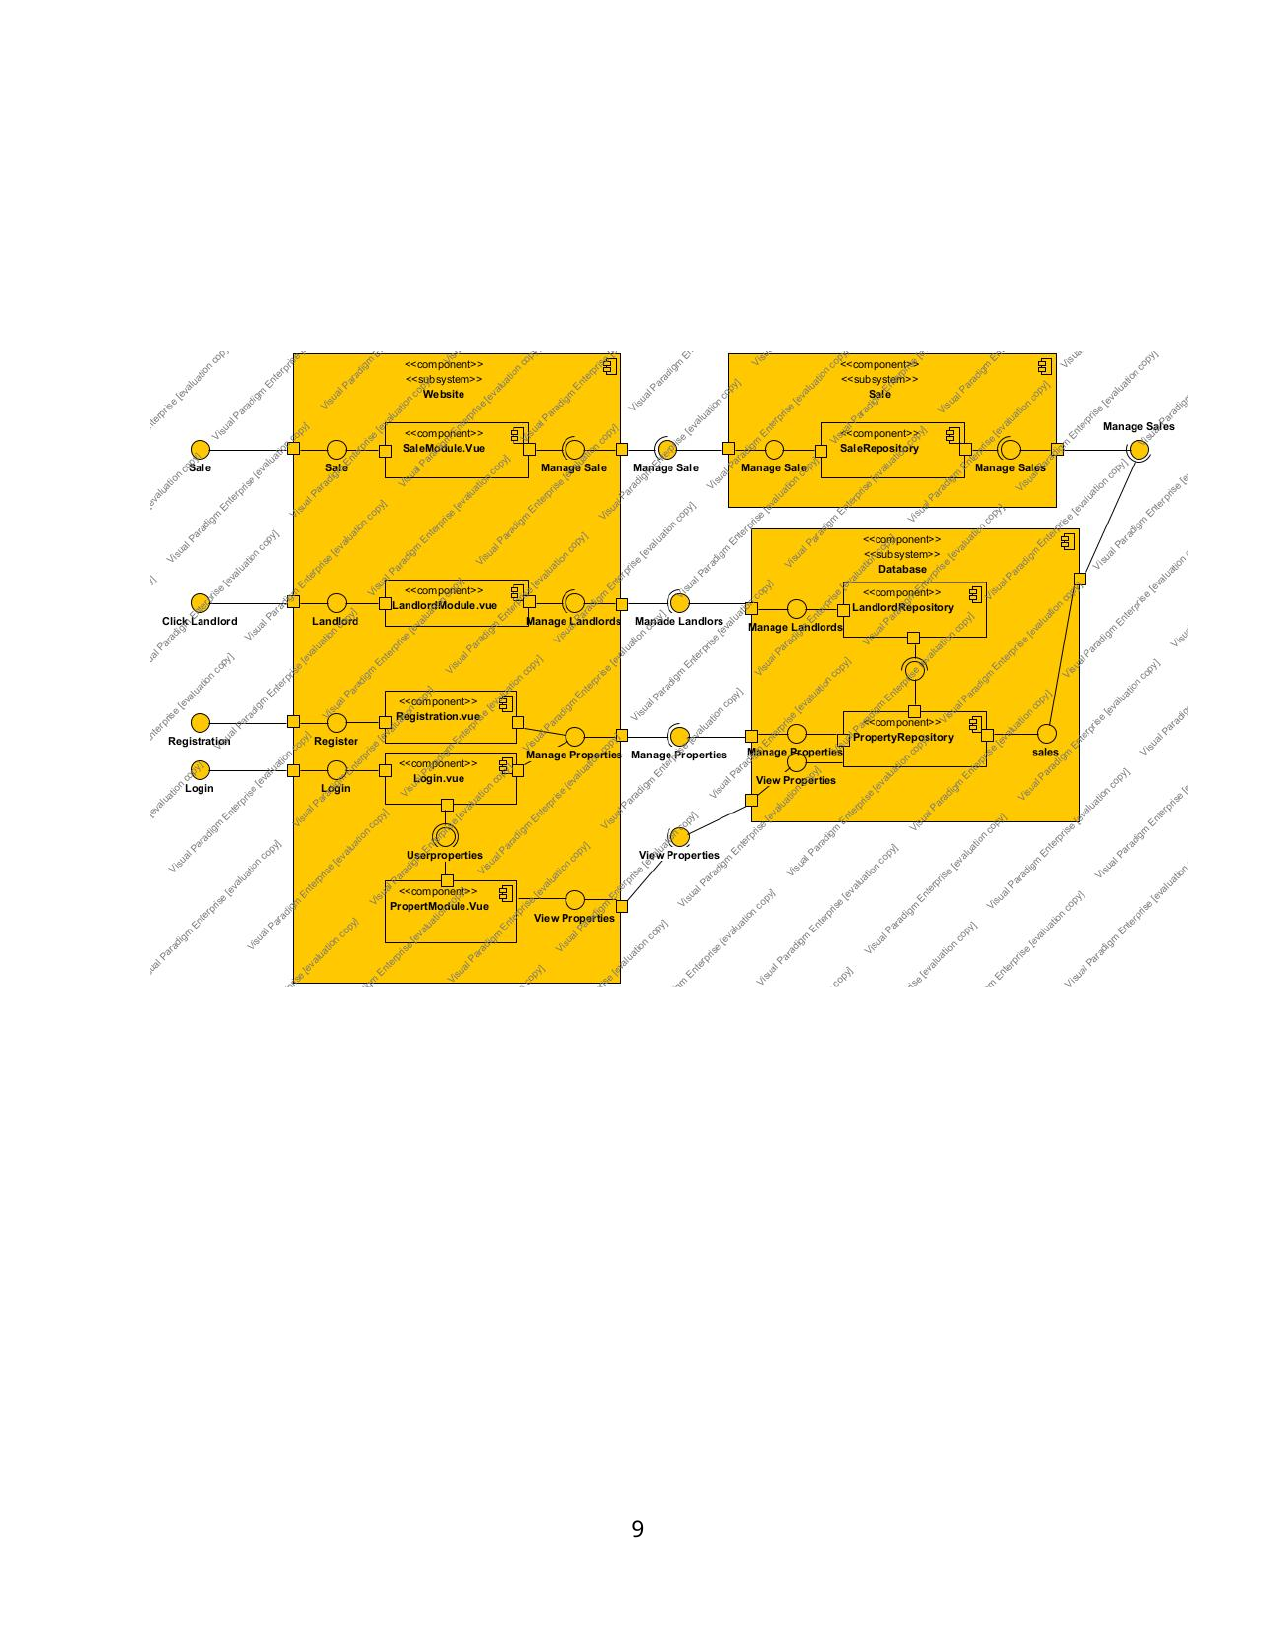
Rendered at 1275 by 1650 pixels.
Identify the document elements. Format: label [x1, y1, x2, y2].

picture [150, 351, 1188, 987]
